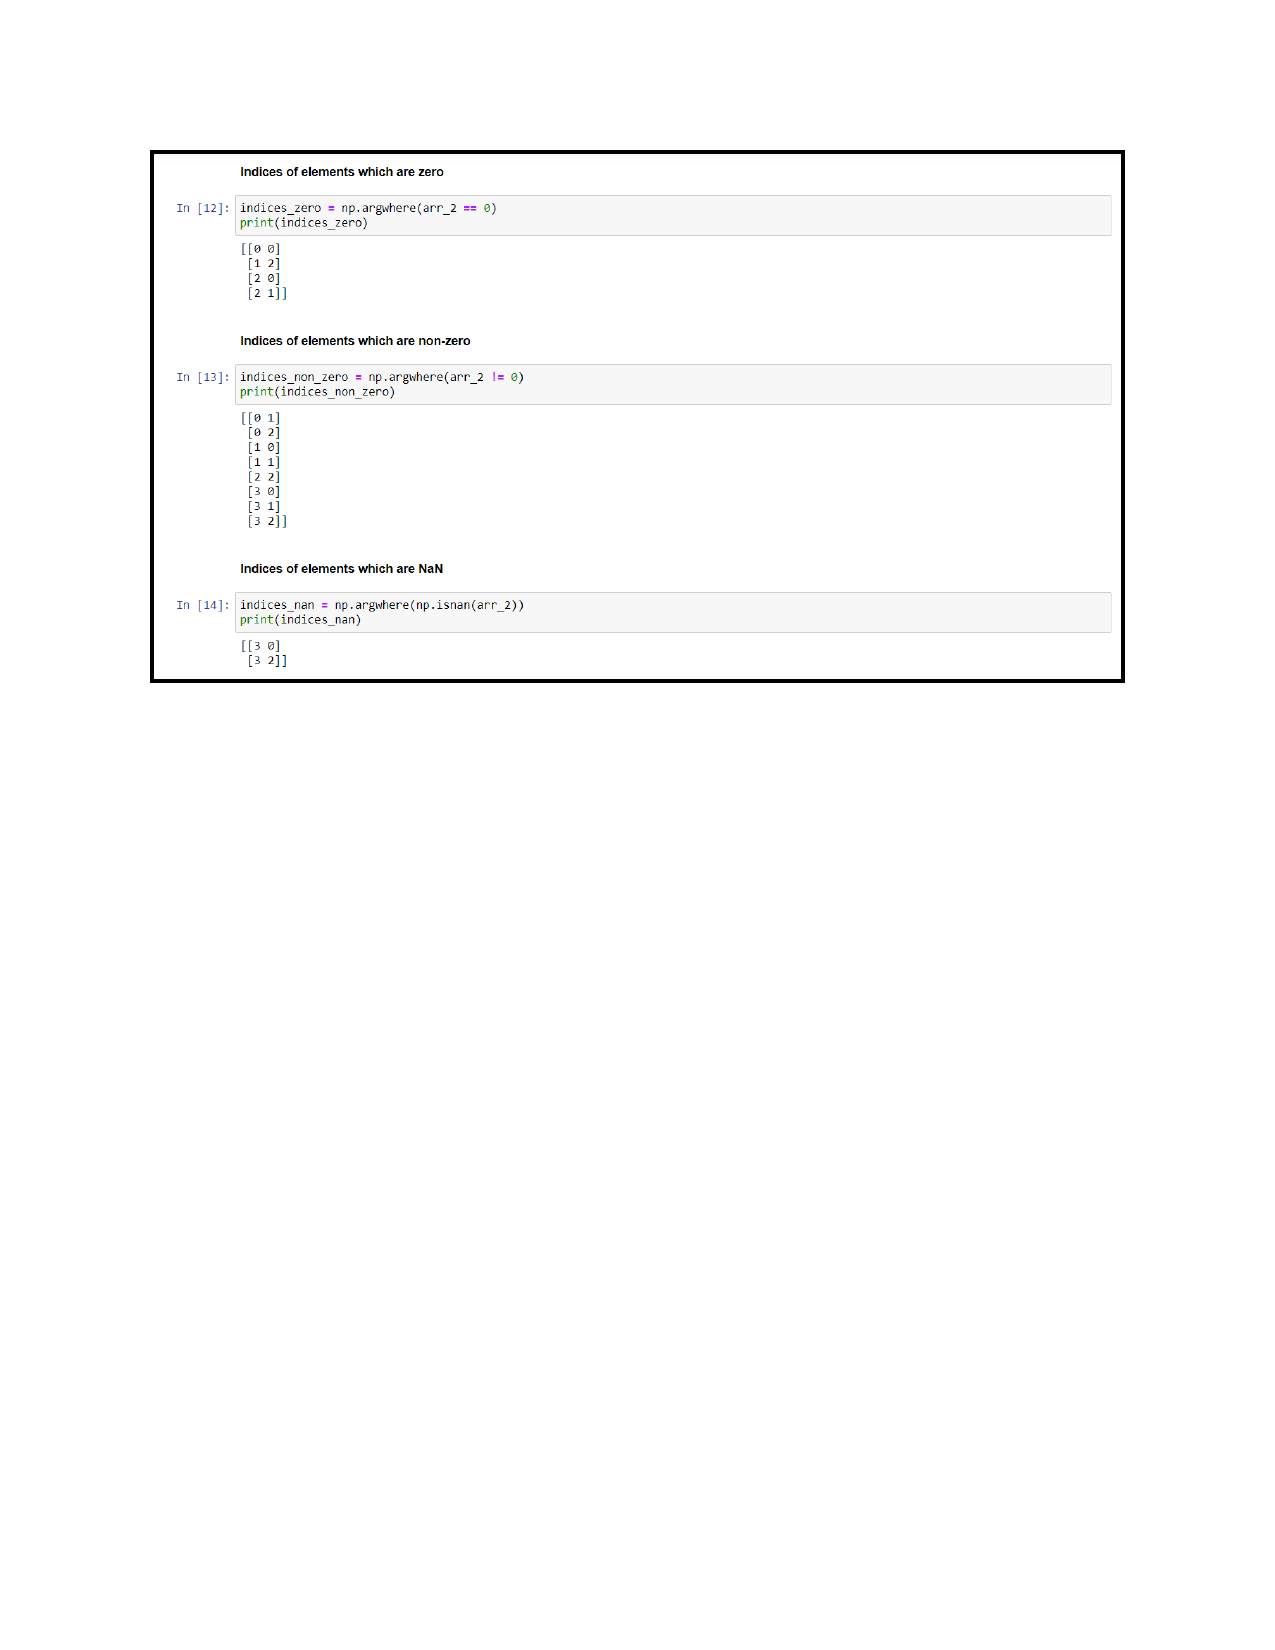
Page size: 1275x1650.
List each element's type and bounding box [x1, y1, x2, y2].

picture [154, 154, 1121, 679]
